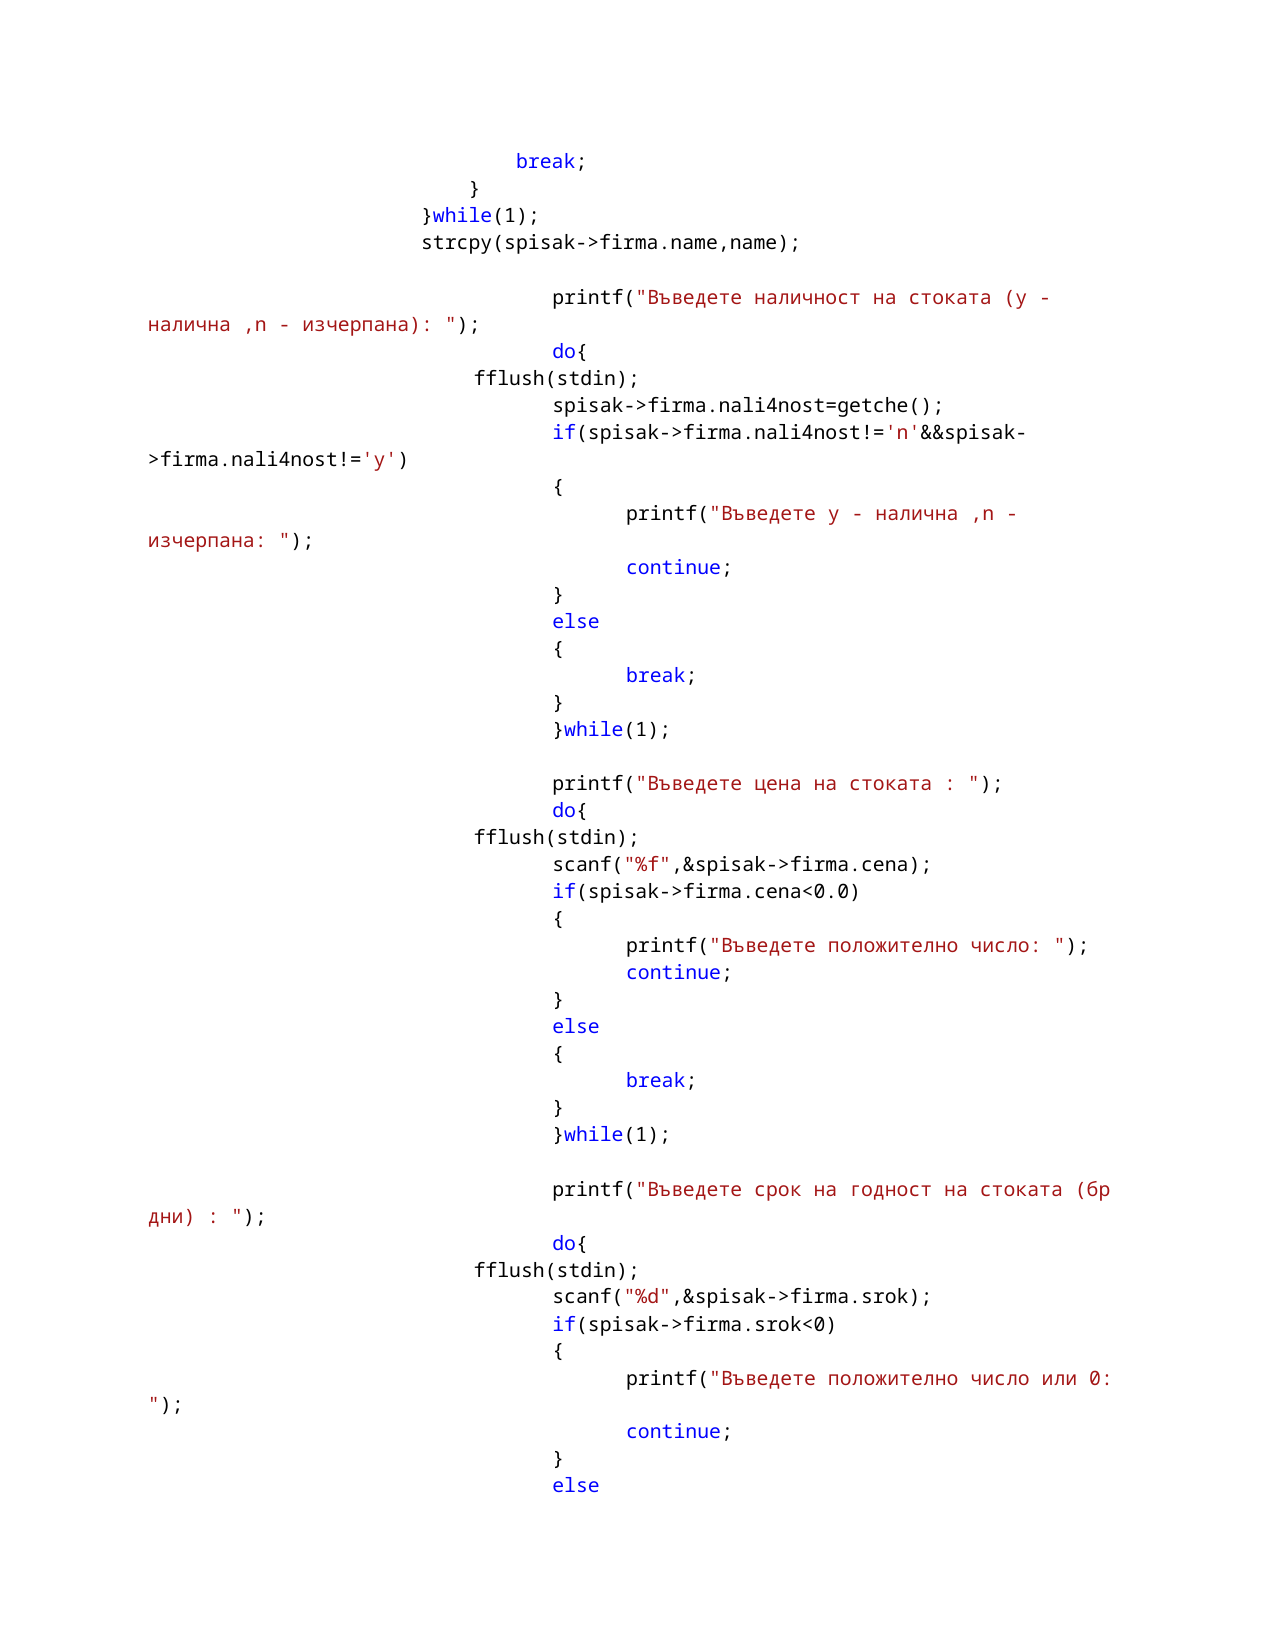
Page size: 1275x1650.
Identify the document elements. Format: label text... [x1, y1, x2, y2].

text continue; [148, 958, 1127, 985]
text printf("Въведете срок на годност на стоката (бр дни) : "); [148, 1175, 1127, 1229]
text printf("Въведете цена на стоката : "); [148, 769, 1127, 796]
text else [148, 1012, 1127, 1039]
text break; [148, 148, 1127, 174]
text scanf("%f",&spisak->firma.cena); [148, 850, 1127, 877]
text scanf("%d",&spisak->firma.srok); [148, 1283, 1127, 1310]
text } [148, 1445, 1127, 1472]
text } [148, 985, 1127, 1012]
text } [148, 1093, 1127, 1120]
text fflush(stdin); [148, 364, 1127, 391]
text { [148, 1337, 1127, 1364]
text if(spisak->firma.srok<0) [148, 1310, 1127, 1337]
text printf("Въведете положително число или 0: "); [148, 1364, 1127, 1418]
text printf("Въведете положително число: "); [148, 931, 1127, 958]
text else [148, 1472, 1127, 1499]
text { [148, 1039, 1127, 1066]
text } [148, 688, 1127, 715]
text printf("Въведете y - налична ,n - изчерпана: "); [148, 499, 1127, 553]
text break; [148, 661, 1127, 688]
text } [148, 580, 1127, 607]
text spisak->firma.nali4nost=getche(); [148, 391, 1127, 418]
text do{ [148, 1229, 1127, 1256]
text }while(1); [148, 202, 1127, 228]
text } [148, 174, 1127, 202]
text continue; [148, 1418, 1127, 1445]
text do{ [148, 337, 1127, 364]
text continue; [148, 553, 1127, 580]
text printf("Въведете наличност на стоката (y - налична ,n - изчерпана): "); [148, 283, 1127, 337]
text fflush(stdin); [148, 823, 1127, 850]
text do{ [148, 796, 1127, 823]
text { [148, 634, 1127, 661]
text }while(1); [148, 715, 1127, 742]
text fflush(stdin); [148, 1256, 1127, 1283]
text if(spisak->firma.nali4nost!='n'&&spisak->firma.nali4nost!='y') [148, 418, 1127, 472]
text { [148, 472, 1127, 499]
text strcpy(spisak->firma.name,name); [148, 228, 1127, 256]
text if(spisak->firma.cena<0.0) [148, 877, 1127, 904]
text { [148, 904, 1127, 931]
text }while(1); [148, 1120, 1127, 1147]
text break; [148, 1066, 1127, 1093]
text else [148, 607, 1127, 634]
